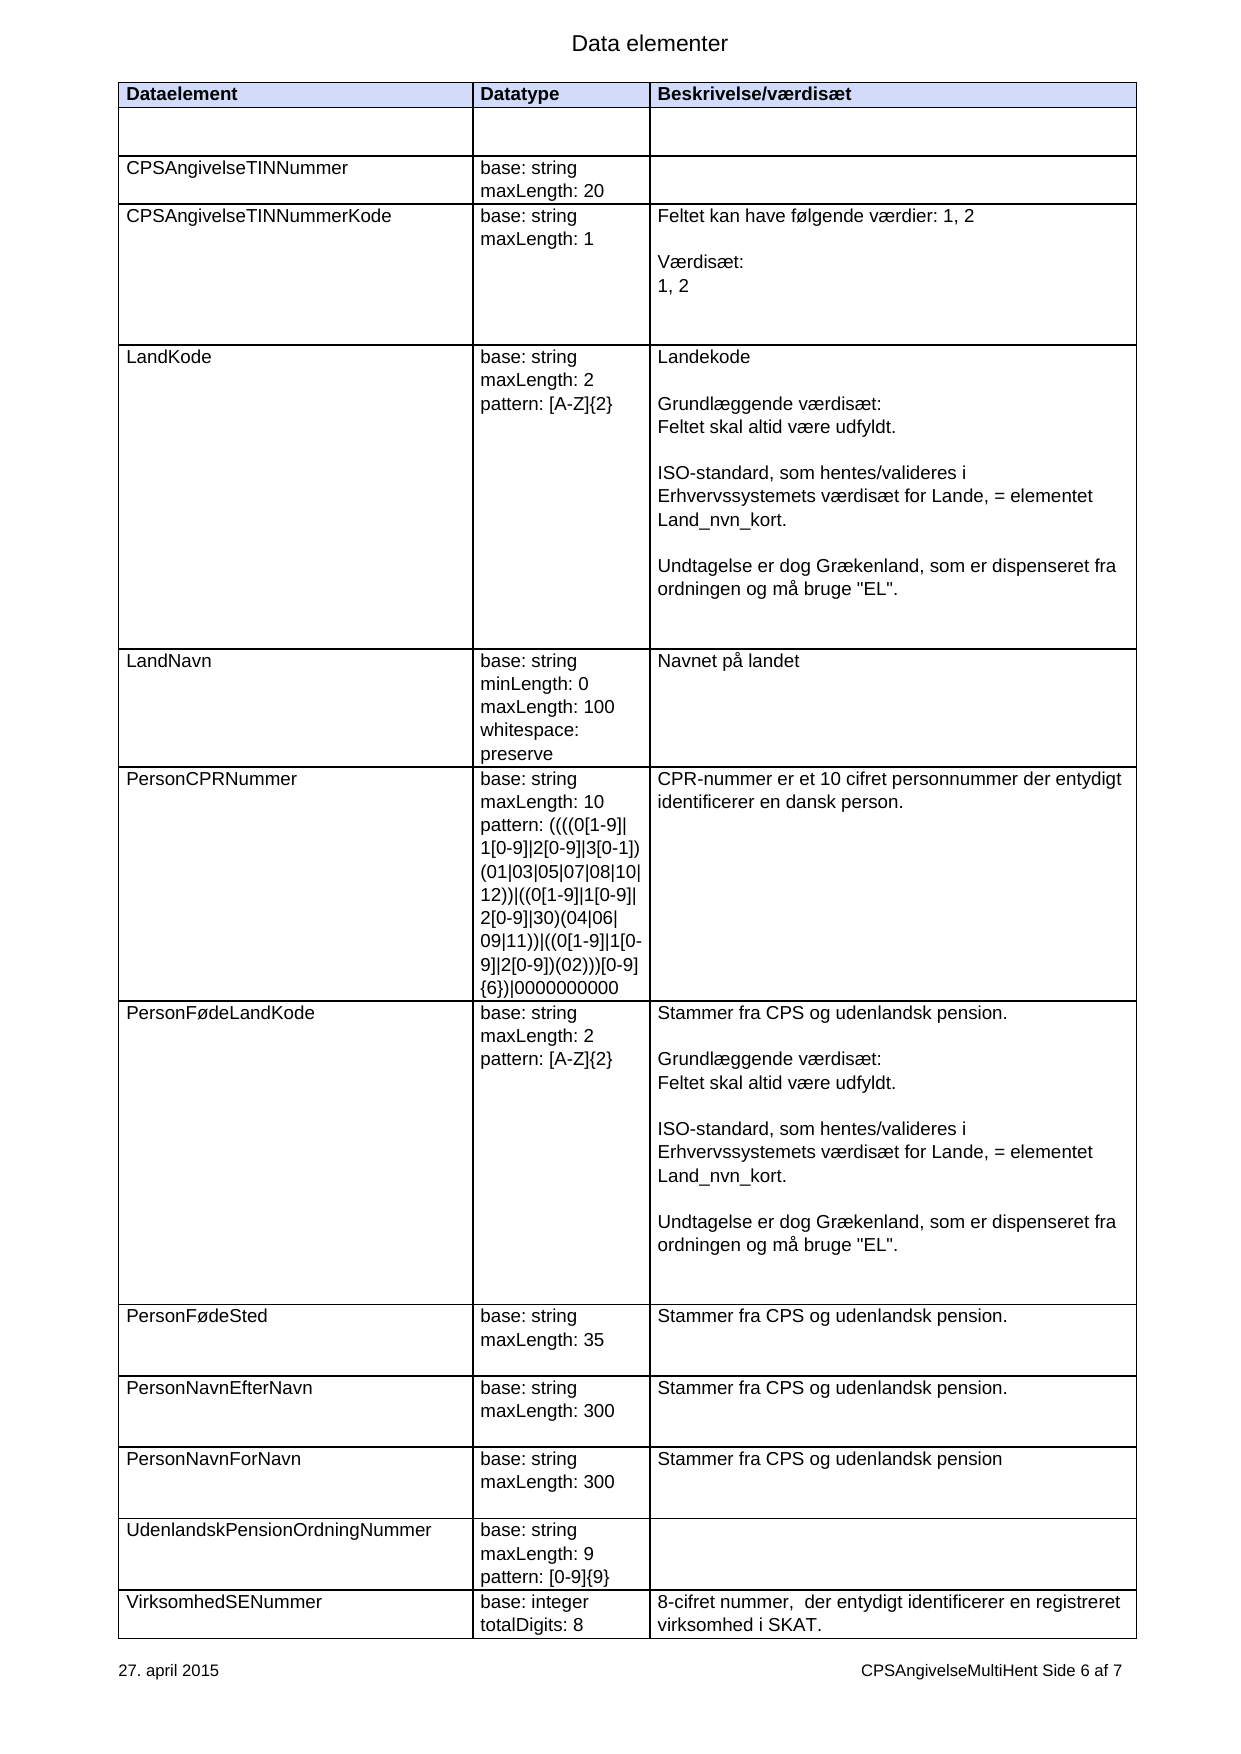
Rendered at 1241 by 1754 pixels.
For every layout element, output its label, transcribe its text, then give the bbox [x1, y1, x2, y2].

table_cell base: string maxLength: 2 pattern: [A-Z]{2} [474, 346, 649, 648]
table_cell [119, 108, 472, 155]
table_cell Stammer fra CPS og udenlandsk pension. Grundlæggende værdisæt: Feltet skal altid være udfyldt. ISO-standard, som hentes/valideres i Erhvervssystemets værdisæt for Lande, = elementet Land_nvn_kort. Undtagelse er dog Grækenland, som er dispenseret fra ordningen og må bruge "EL". [651, 1002, 1136, 1304]
table_cell Landekode Grundlæggende værdisæt: Feltet skal altid være udfyldt. ISO-standard, som hentes/valideres i Erhvervssystemets værdisæt for Lande, = elementet Land_nvn_kort. Undtagelse er dog Grækenland, som er dispenseret fra ordningen og må bruge "EL". [651, 346, 1136, 648]
table_cell PersonCPRNummer [119, 768, 472, 1000]
table_cell base: string maxLength: 300 [474, 1377, 649, 1446]
table_cell base: string minLength: 0 maxLength: 100 whitespace: preserve [474, 650, 649, 766]
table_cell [474, 1591, 649, 1638]
table_cell Feltet kan have følgende værdier: 1, 2 Værdisæt: 1, 2 [651, 205, 1136, 344]
table_cell base: string maxLength: 300 [474, 1448, 649, 1517]
table_cell PersonNavnForNavn [119, 1448, 472, 1517]
table_cell PersonNavnEfterNavn [119, 1377, 472, 1446]
table_header Beskrivelse/værdisæt [651, 83, 1136, 107]
table_cell LandKode [119, 346, 472, 648]
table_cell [474, 108, 649, 155]
table_cell LandNavn [119, 650, 472, 766]
table_cell VirksomhedSENummer [119, 1591, 472, 1638]
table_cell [651, 1591, 1136, 1638]
table_cell base: string maxLength: 9 pattern: [0-9]{9} [474, 1519, 649, 1589]
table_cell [651, 108, 1136, 155]
table_cell Stammer fra CPS og udenlandsk pension. [651, 1305, 1136, 1375]
table_cell CPR-nummer er et 10 cifret personnummer der entydigt identificerer en dansk person. [651, 768, 1136, 1000]
table_cell UdenlandskPensionOrdningNummer [119, 1519, 472, 1589]
table_cell base: string maxLength: 20 [474, 157, 649, 203]
table_cell base: string maxLength: 10 pattern: ((((0[1-9]|1[0-9]|2[0-9]|3[0-1])(01|03|05|07|08|10|12))|((0[1-9]|1[0-9]|2[0-9]|30)(04|06|09|11))|((0[1-9]|1[0-9]|2[0-9])(02)))[0-9]{6})|0000000000 [474, 768, 649, 1000]
table_header Dataelement [119, 83, 472, 107]
table_cell base: string maxLength: 2 pattern: [A-Z]{2} [474, 1002, 649, 1304]
table_header Datatype [474, 83, 649, 107]
table_cell PersonFødeSted [119, 1305, 472, 1375]
table_cell CPSAngivelseTINNummer [119, 157, 472, 203]
table_cell CPSAngivelseTINNummerKode [119, 205, 472, 344]
table_cell Navnet på landet [651, 650, 1136, 766]
table_cell base: string maxLength: 35 [474, 1305, 649, 1375]
table_cell PersonFødeLandKode [119, 1002, 472, 1304]
table_cell base: string maxLength: 1 [474, 205, 649, 344]
table_cell [651, 1519, 1136, 1589]
table_cell Stammer fra CPS og udenlandsk pension. [651, 1377, 1136, 1446]
table_cell [651, 157, 1136, 203]
table_cell Stammer fra CPS og udenlandsk pension [651, 1448, 1136, 1517]
